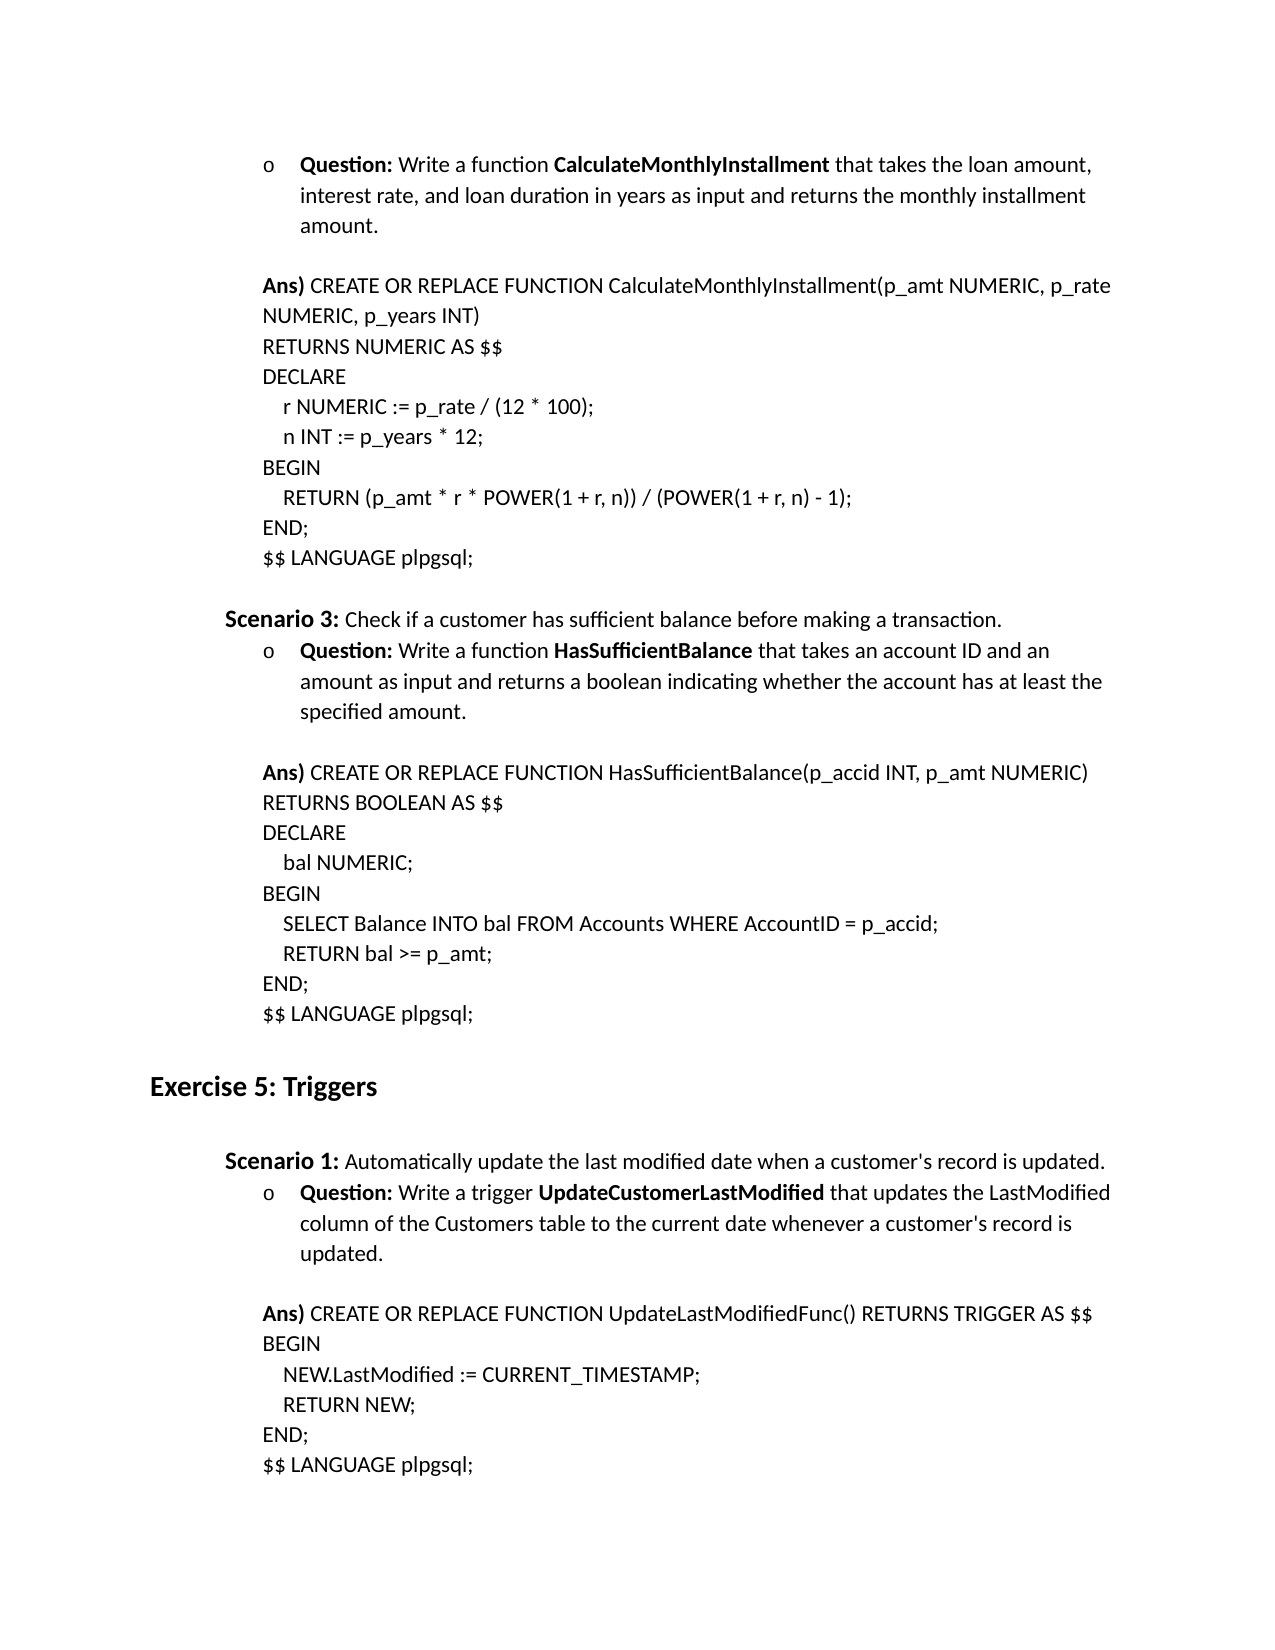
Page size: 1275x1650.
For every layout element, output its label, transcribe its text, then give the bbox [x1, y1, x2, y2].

text Ans) CREATE OR REPLACE FUNCTION CalculateMonthlyInstallment(p_amt NUMERIC, p_rate NUMERIC, p_years INT) [262, 271, 1125, 329]
text END; [262, 1420, 1125, 1448]
text Scenario 1: Automatically update the last modified date when a customer's record is updated. [225, 1145, 1125, 1176]
text RETURN (p_amt * r * POWER(1 + r, n)) / (POWER(1 + r, n) - 1); [262, 483, 1125, 511]
text BEGIN [262, 1329, 1125, 1358]
list Question: Write a function CalculateMonthlyInstallment that takes the loan amount, interest rate, and loan duration in years as input and returns the monthly installment amount. [262, 150, 1125, 239]
text Exercise 5: Triggers [150, 1068, 1125, 1104]
text BEGIN [262, 879, 1125, 907]
text Scenario 3: Check if a customer has sufficient balance before making a transaction. [225, 604, 1125, 634]
text NEW.LastModified := CURRENT_TIMESTAMP; [262, 1360, 1125, 1388]
text SELECT Balance INTO bal FROM Accounts WHERE AccountID = p_accid; [262, 909, 1125, 937]
text $$ LANGUAGE plpgsql; [262, 543, 1125, 571]
text Ans) CREATE OR REPLACE FUNCTION UpdateLastModifiedFunc() RETURNS TRIGGER AS $$ [262, 1299, 1125, 1327]
text BEGIN [262, 453, 1125, 481]
text DECLARE [262, 362, 1125, 390]
text RETURN bal >= p_amt; [262, 939, 1125, 967]
text $$ LANGUAGE plpgsql; [262, 1450, 1125, 1478]
list Question: Write a trigger UpdateCustomerLastModified that updates the LastModified column of the Customers table to the current date whenever a customer's record is updated. [262, 1178, 1125, 1267]
list Question: Write a function HasSufficientBalance that takes an account ID and an amount as input and returns a boolean indicating whether the account has at least the specified amount. [262, 637, 1125, 726]
text Ans) CREATE OR REPLACE FUNCTION HasSufficientBalance(p_accid INT, p_amt NUMERIC) RETURNS BOOLEAN AS $$ [262, 758, 1125, 816]
text DECLARE [262, 818, 1125, 846]
text r NUMERIC := p_rate / (12 * 100); [262, 392, 1125, 420]
text RETURNS NUMERIC AS $$ [262, 332, 1125, 360]
text n INT := p_years * 12; [262, 422, 1125, 450]
text END; [262, 969, 1125, 997]
text END; [262, 513, 1125, 541]
text bal NUMERIC; [262, 848, 1125, 877]
text $$ LANGUAGE plpgsql; [262, 999, 1125, 1028]
text RETURN NEW; [262, 1390, 1125, 1418]
